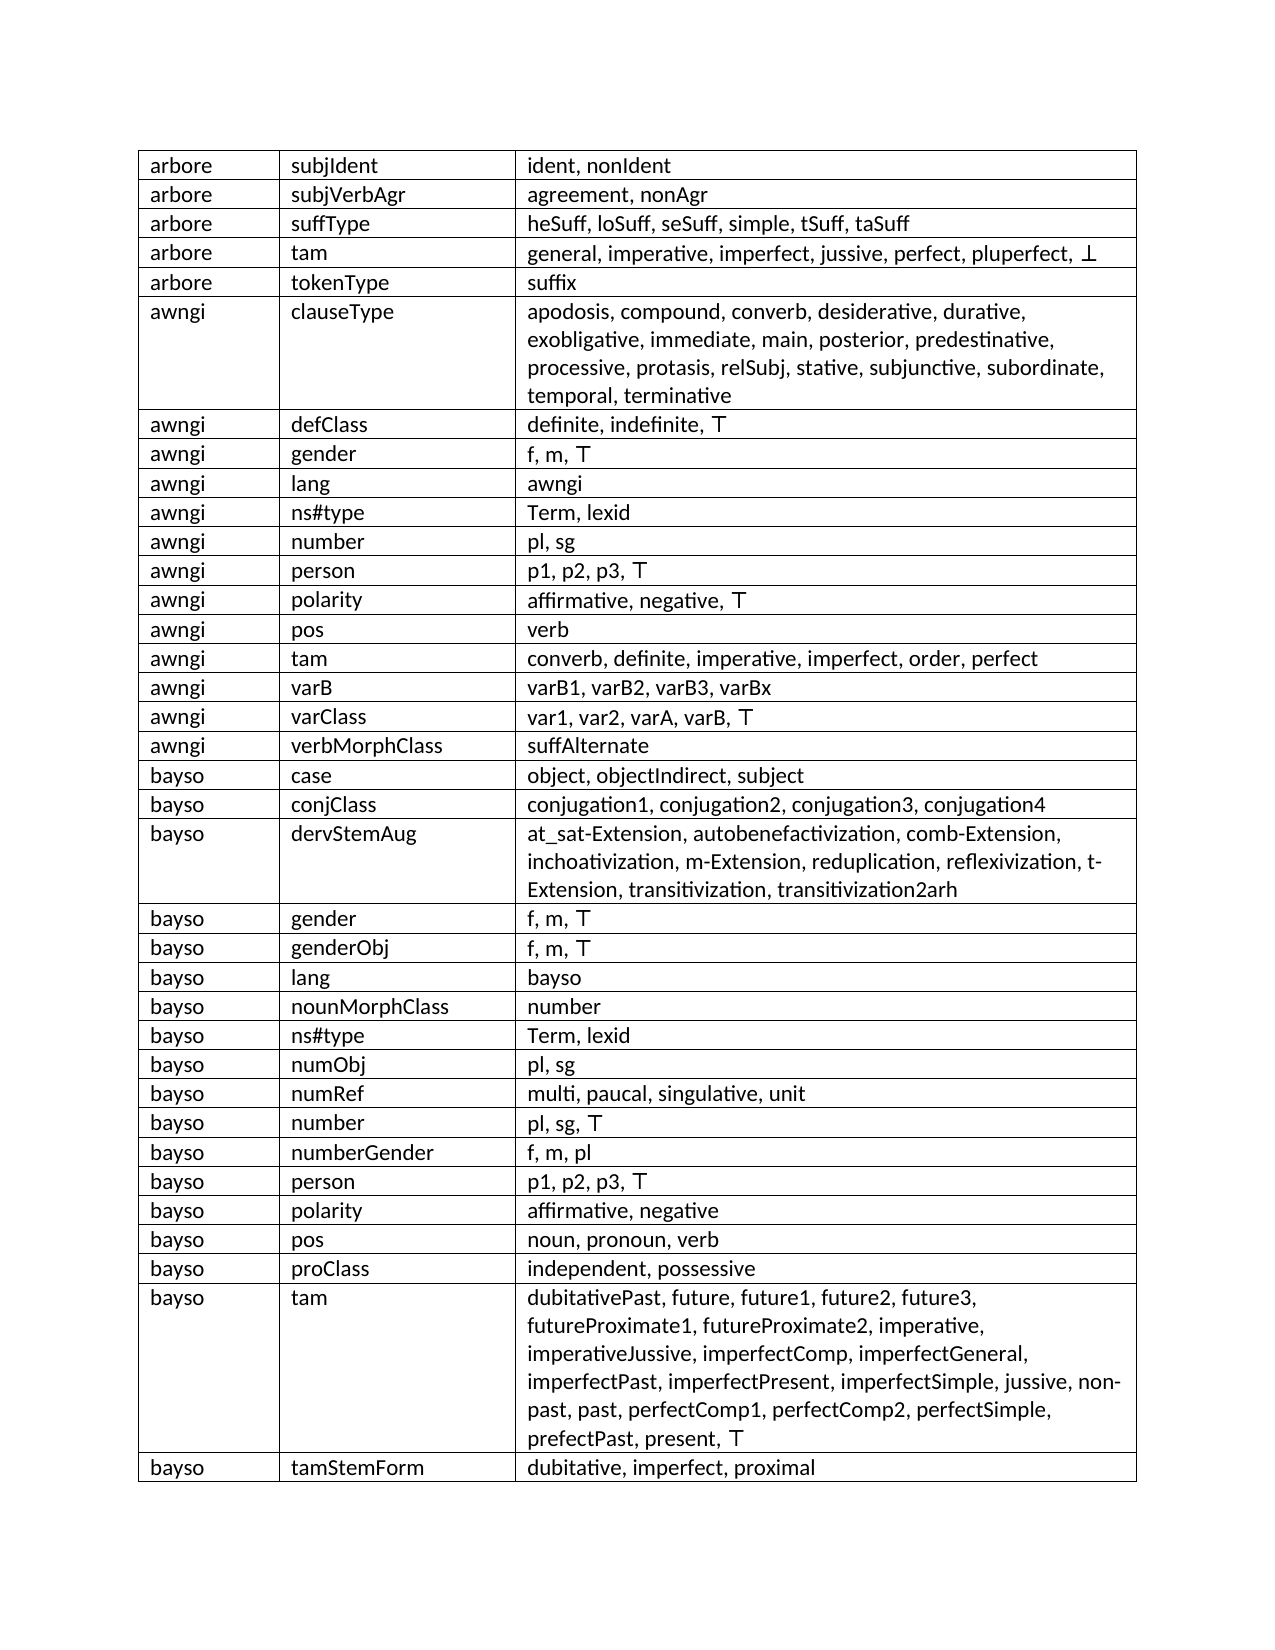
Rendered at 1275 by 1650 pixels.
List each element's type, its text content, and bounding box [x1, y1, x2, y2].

table_cell awngi [139, 498, 279, 526]
table_cell number [516, 992, 1136, 1020]
table_cell suffix [516, 268, 1136, 296]
table_cell bayso [139, 790, 279, 818]
table_cell suffAlternate [516, 732, 1136, 760]
table_cell tam [280, 238, 515, 267]
table_cell subjIdent [280, 151, 515, 179]
table_cell gender [280, 904, 515, 932]
table_cell conjClass [280, 790, 515, 818]
table_cell nounMorphClass [280, 992, 515, 1020]
table_cell definite, indefinite, ⊤ [516, 410, 1136, 438]
table_cell verbMorphClass [280, 732, 515, 760]
table_cell f, m, ⊤ [516, 439, 1136, 468]
table_cell pos [280, 615, 515, 643]
table_cell var1, var2, varA, varB, ⊤ [516, 702, 1136, 731]
table_cell bayso [139, 1108, 279, 1137]
table_cell ident, nonIdent [516, 151, 1136, 179]
table_cell numberGender [280, 1138, 515, 1166]
table_cell person [280, 556, 515, 584]
table_cell clauseType [280, 297, 515, 409]
table_cell genderObj [280, 934, 515, 962]
table_cell arbore [139, 180, 279, 208]
table_cell bayso [139, 904, 279, 932]
table_cell ns#type [280, 1021, 515, 1049]
table_cell number [280, 527, 515, 555]
table_cell Term, lexid [516, 498, 1136, 526]
table_cell awngi [516, 469, 1136, 497]
table_cell p1, p2, p3, ⊤ [516, 1167, 1136, 1195]
table_cell awngi [139, 673, 279, 701]
table_cell ns#type [280, 498, 515, 526]
table_cell p1, p2, p3, ⊤ [516, 556, 1136, 584]
table_cell bayso [139, 1225, 279, 1253]
table_cell verb [516, 615, 1136, 643]
table_cell suffType [280, 209, 515, 237]
table_cell bayso [139, 1021, 279, 1049]
table_cell bayso [139, 1254, 279, 1282]
table_cell f, m, pl [516, 1138, 1136, 1166]
table_cell apodosis, compound, converb, desiderative, durative, exobligative, immediate, main, posterior, predestinative, processive, protasis, relSubj, stative, subjunctive, subordinate, temporal, terminative [516, 297, 1136, 409]
table_cell bayso [139, 992, 279, 1020]
table_cell bayso [139, 963, 279, 991]
table_cell defClass [280, 410, 515, 438]
table_cell tamStemForm [280, 1453, 515, 1481]
table_cell converb, definite, imperative, imperfect, order, perfect [516, 644, 1136, 672]
table_cell bayso [139, 819, 279, 903]
table_cell dubitative, imperfect, proximal [516, 1453, 1136, 1481]
table_cell pl, sg [516, 1050, 1136, 1078]
table_cell awngi [139, 556, 279, 584]
table_cell arbore [139, 151, 279, 179]
table_cell awngi [139, 439, 279, 468]
table_cell f, m, ⊤ [516, 934, 1136, 962]
table_cell lang [280, 469, 515, 497]
table_cell varClass [280, 702, 515, 731]
table_cell awngi [139, 615, 279, 643]
table_cell varB1, varB2, varB3, varBx [516, 673, 1136, 701]
table_cell pos [280, 1225, 515, 1253]
table_cell dubitativePast, future, future1, future2, future3, futureProximate1, futureProximate2, imperative, imperativeJussive, imperfectComp, imperfectGeneral, imperfectPast, imperfectPresent, imperfectSimple, jussive, non-past, past, perfectComp1, perfectComp2, perfectSimple, prefectPast, present, ⊤ [516, 1284, 1136, 1452]
table_cell tokenType [280, 268, 515, 296]
table_cell awngi [139, 297, 279, 409]
table_cell awngi [139, 410, 279, 438]
table_cell dervStemAug [280, 819, 515, 903]
table_cell at_sat-Extension, autobenefactivization, comb-Extension, inchoativization, m-Extension, reduplication, reflexivization, t-Extension, transitivization, transitivization2arh [516, 819, 1136, 903]
table_cell general, imperative, imperfect, jussive, perfect, pluperfect, ⊥ [516, 238, 1136, 267]
table_cell lang [280, 963, 515, 991]
table_cell f, m, ⊤ [516, 904, 1136, 932]
table_cell number [280, 1108, 515, 1137]
table_cell awngi [139, 586, 279, 614]
table_cell bayso [139, 1453, 279, 1481]
table_cell varB [280, 673, 515, 701]
table_cell awngi [139, 469, 279, 497]
table_cell heSuff, loSuff, seSuff, simple, tSuff, taSuff [516, 209, 1136, 237]
table_cell affirmative, negative, ⊤ [516, 586, 1136, 614]
table_cell conjugation1, conjugation2, conjugation3, conjugation4 [516, 790, 1136, 818]
table_cell case [280, 761, 515, 789]
table_cell arbore [139, 268, 279, 296]
table_cell pl, sg, ⊤ [516, 1108, 1136, 1137]
table_cell bayso [139, 1284, 279, 1452]
table_cell object, objectIndirect, subject [516, 761, 1136, 789]
table_cell tam [280, 1284, 515, 1452]
table_cell noun, pronoun, verb [516, 1225, 1136, 1253]
table_cell person [280, 1167, 515, 1195]
table_cell polarity [280, 1196, 515, 1224]
table_cell subjVerbAgr [280, 180, 515, 208]
table_cell bayso [139, 761, 279, 789]
table_cell bayso [139, 934, 279, 962]
table_cell awngi [139, 702, 279, 731]
table_cell bayso [139, 1138, 279, 1166]
table_cell awngi [139, 644, 279, 672]
table_cell arbore [139, 209, 279, 237]
table_cell bayso [139, 1050, 279, 1078]
table_cell Term, lexid [516, 1021, 1136, 1049]
table_cell polarity [280, 586, 515, 614]
table_cell numObj [280, 1050, 515, 1078]
table_cell independent, possessive [516, 1254, 1136, 1282]
table_cell multi, paucal, singulative, unit [516, 1079, 1136, 1107]
table_cell bayso [139, 1196, 279, 1224]
table_cell awngi [139, 732, 279, 760]
table_cell agreement, nonAgr [516, 180, 1136, 208]
table_cell gender [280, 439, 515, 468]
table_cell pl, sg [516, 527, 1136, 555]
table_cell bayso [139, 1079, 279, 1107]
table_cell numRef [280, 1079, 515, 1107]
table_cell bayso [139, 1167, 279, 1195]
table_cell awngi [139, 527, 279, 555]
table_cell tam [280, 644, 515, 672]
table_cell arbore [139, 238, 279, 267]
table_cell affirmative, negative [516, 1196, 1136, 1224]
table_cell proClass [280, 1254, 515, 1282]
table_cell bayso [516, 963, 1136, 991]
